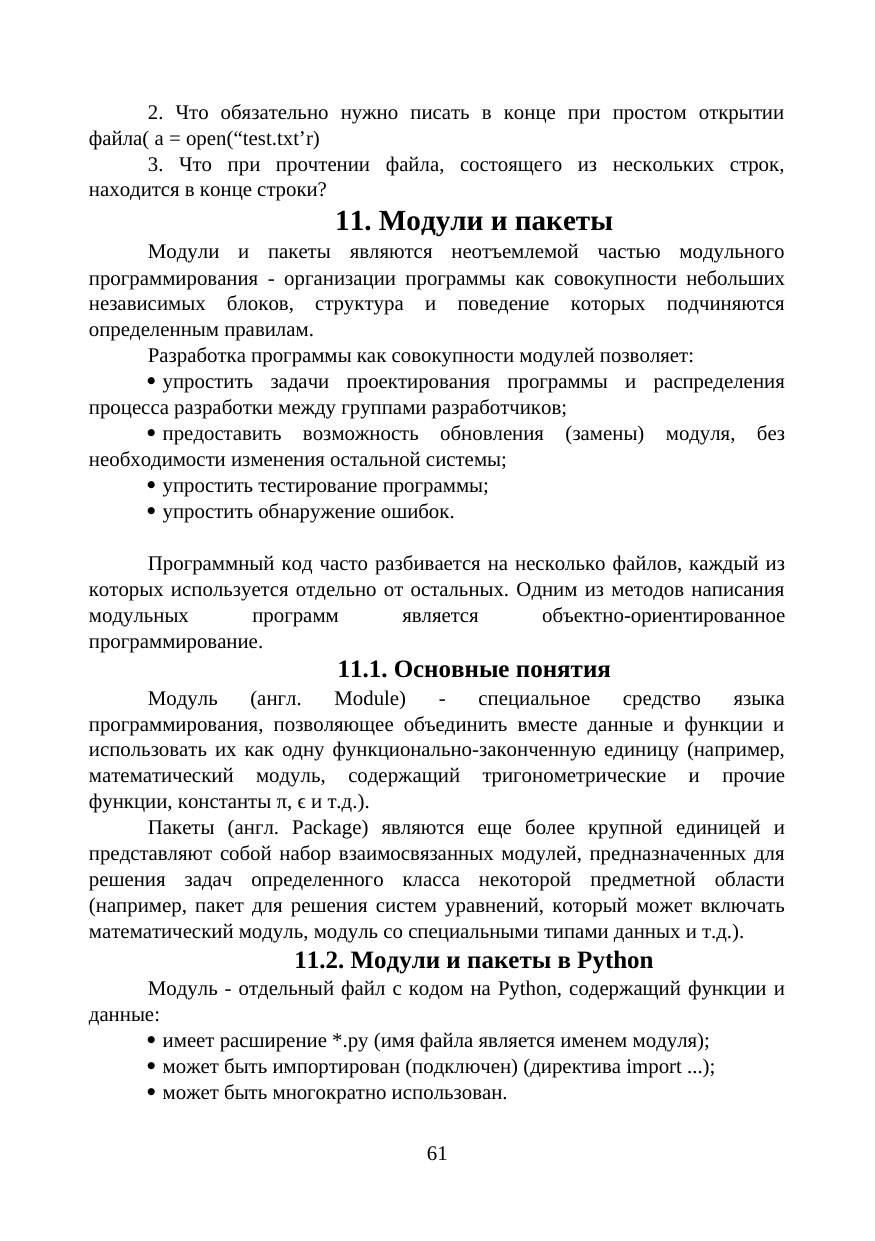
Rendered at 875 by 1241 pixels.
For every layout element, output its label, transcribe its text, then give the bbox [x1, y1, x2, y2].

text Модули и пакеты являются неотъемлемой частью модульного программирования - организации программы как совокупности небольших независимых блоков, структура и поведение которых подчиняются определенным правилам. [89, 239, 785, 341]
text 11. Модули и пакеты [89, 203, 785, 237]
list упростить обнаружение ошибок. [89, 499, 785, 523]
text Пакеты (англ. Package) являются еще более крупной единицей и представляют собой набор взаимосвязанных модулей, предназначенных для решения задач определенного класса некоторой предметной области (например, пакет для решения систем уравнений, который может включать математический модуль, модуль со специальными типами данных и т.д.). [89, 815, 785, 943]
text Модуль (англ. Module) - специальное средство языка программирования, позволяющее объединить вместе данные и функции и использовать их как одну функционально-законченную единицу (например, математический модуль, содержащий тригонометрические и прочие функции, константы π, ϵ и т.д.). [89, 686, 785, 813]
text 11.2. Модули и пакеты в Python [89, 945, 785, 974]
list может быть импортирован (подключен) (директива import ...); [89, 1054, 785, 1078]
text Модуль - отдельный файл с кодом на Python, содержащий функции и данные: [89, 976, 785, 1026]
list имеет расширение *.py (имя файла является именем модуля); [89, 1028, 785, 1052]
text 11.1. Основные понятия [89, 654, 785, 683]
list может быть многократно использован. [89, 1080, 785, 1104]
list предоставить возможность обновления (замены) модуля, без необходимости изменения остальной системы; [89, 421, 785, 471]
text 3. Что при прочтении файла, состоящего из нескольких строк, находится в конце строки? [89, 151, 785, 201]
text Программный код часто разбивается на несколько файлов, каждый из которых используется отдельно от остальных. Одним из методов написания модульных программ является объектно-ориентированное программирование. [89, 551, 785, 653]
list упростить задачи проектирования программы и распределения процесса разработки между группами разработчиков; [89, 369, 785, 419]
list упростить тестирование программы; [89, 473, 785, 497]
text 2. Что обязательно нужно писать в конце при простом открытии файла( а = open(“test.txt’r) [89, 99, 785, 149]
text Разработка программы как совокупности модулей позволяет: [89, 343, 785, 367]
